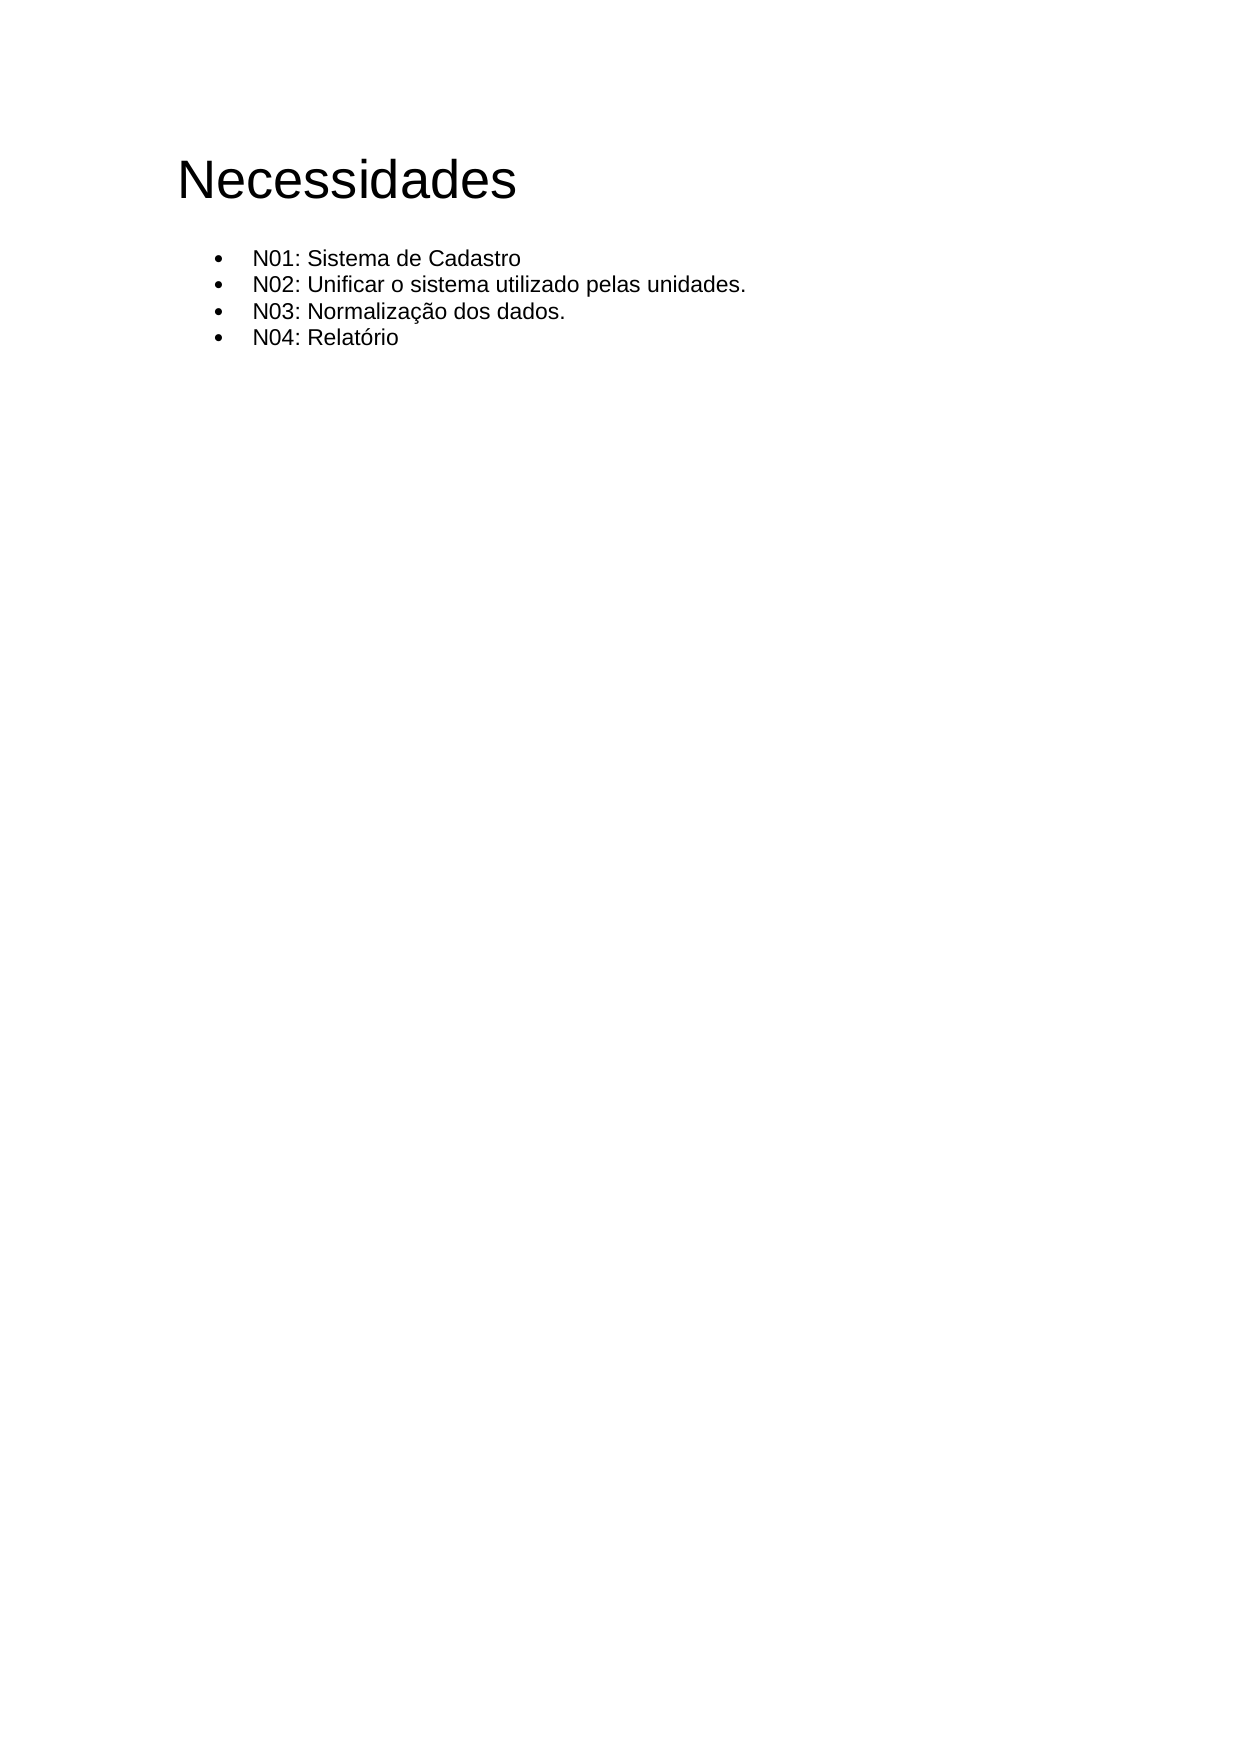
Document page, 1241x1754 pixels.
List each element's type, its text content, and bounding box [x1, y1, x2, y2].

list N02: Unificar o sistema utilizado pelas unidades. [215, 271, 1063, 298]
list N01: Sistema de Cadastro [215, 245, 1063, 271]
list N04: Relatório [215, 324, 1063, 350]
list N03: Normalização dos dados. [215, 298, 1063, 324]
text Necessidades [177, 148, 1063, 210]
